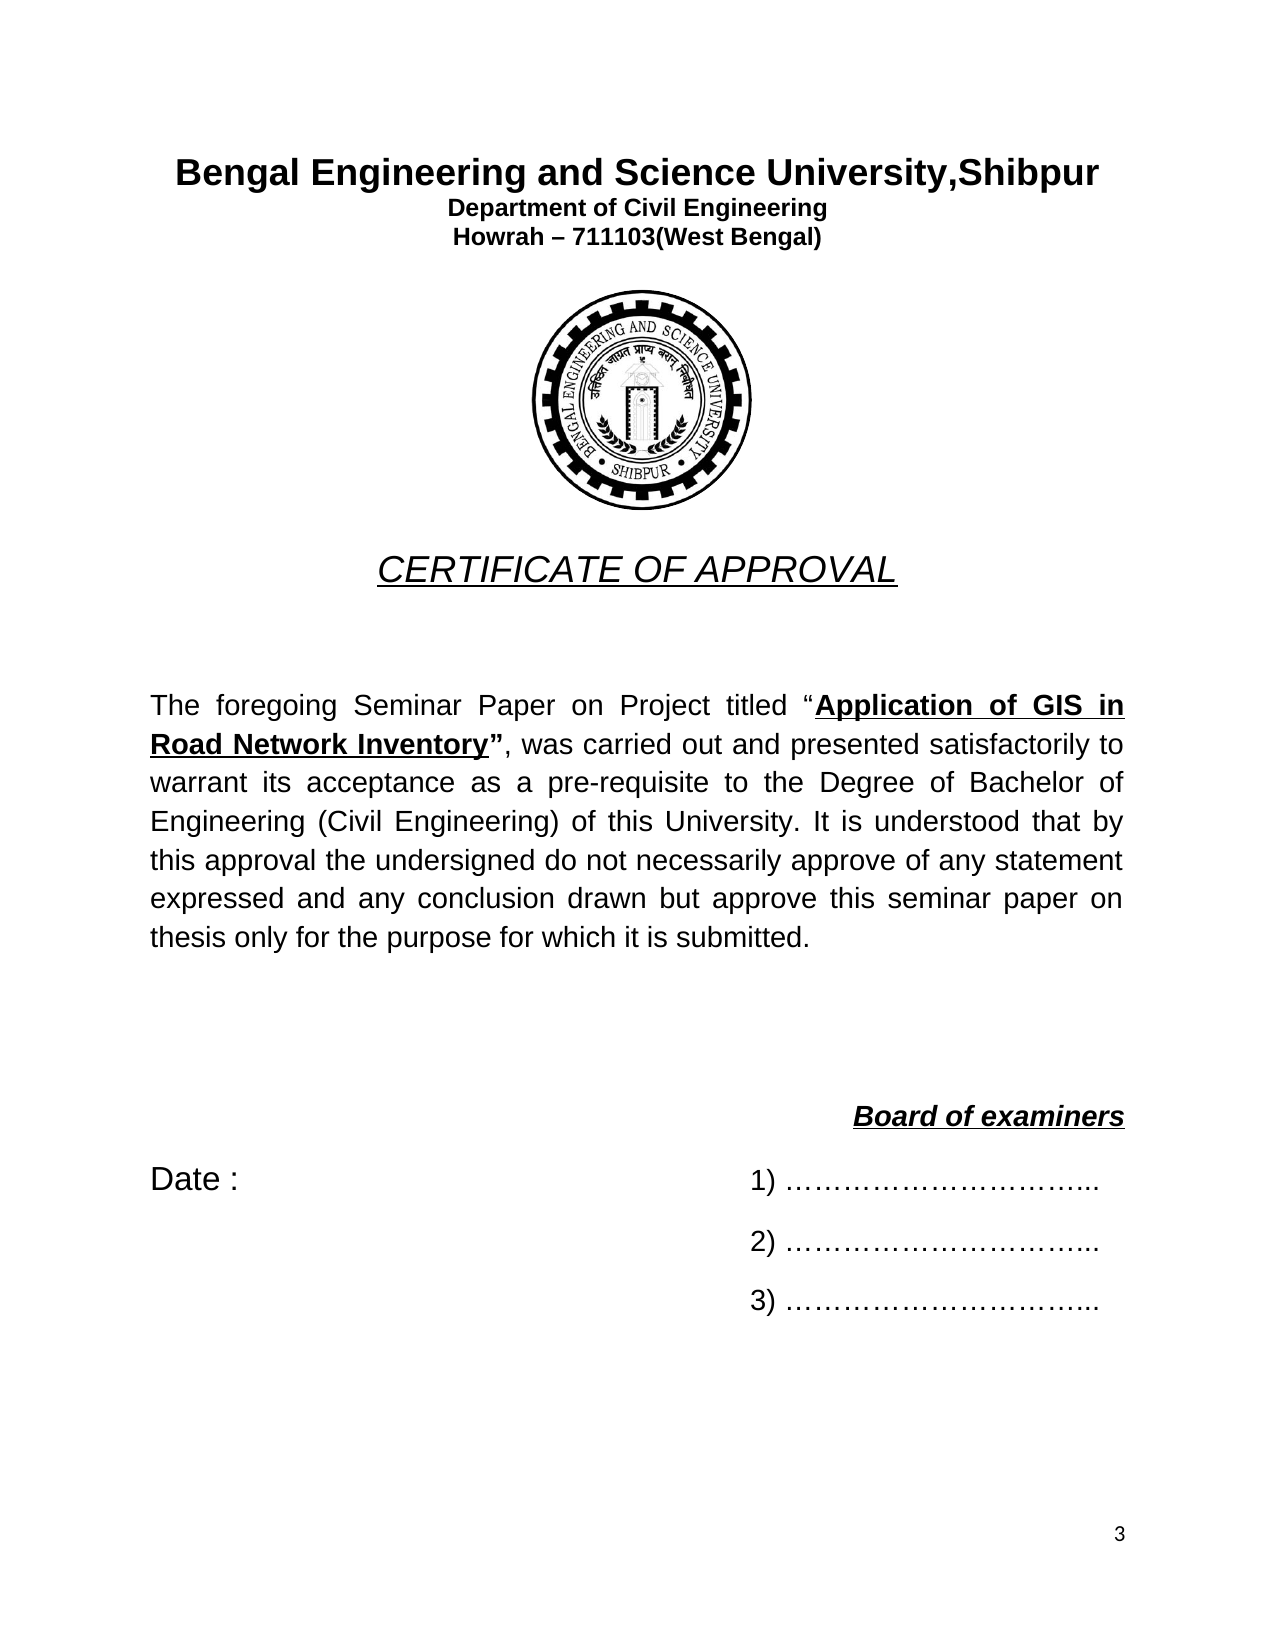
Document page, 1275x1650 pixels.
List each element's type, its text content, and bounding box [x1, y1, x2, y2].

text Board of examiners [150, 1098, 1125, 1132]
text Howrah – 711103(West Bengal) [150, 222, 1125, 251]
picture [531, 289, 752, 511]
text 3) …………………………... [150, 1283, 1125, 1317]
text Bengal Engineering and Science University,Shibpur [150, 150, 1125, 193]
text The foregoing Seminar Paper on Project titled “Application of GIS in Road Network Inventory”, was carried out and presented satisfactorily to warrant its acceptance as a pre-requisite to the Degree of Bachelor of Engineering (Civil Engineering) of this University. It is understood that by this approval the undersigned do not necessarily approve of any statement expressed and any conclusion drawn but approve this seminar paper on thesis only for the purpose for which it is submitted. [150, 688, 1125, 953]
text 2) …………………………... [150, 1224, 1125, 1257]
text Department of Civil Engineering [150, 193, 1125, 222]
text CERTIFICATE OF APPROVAL [150, 547, 1125, 591]
text Date : 1) …………………………... [150, 1159, 1125, 1197]
